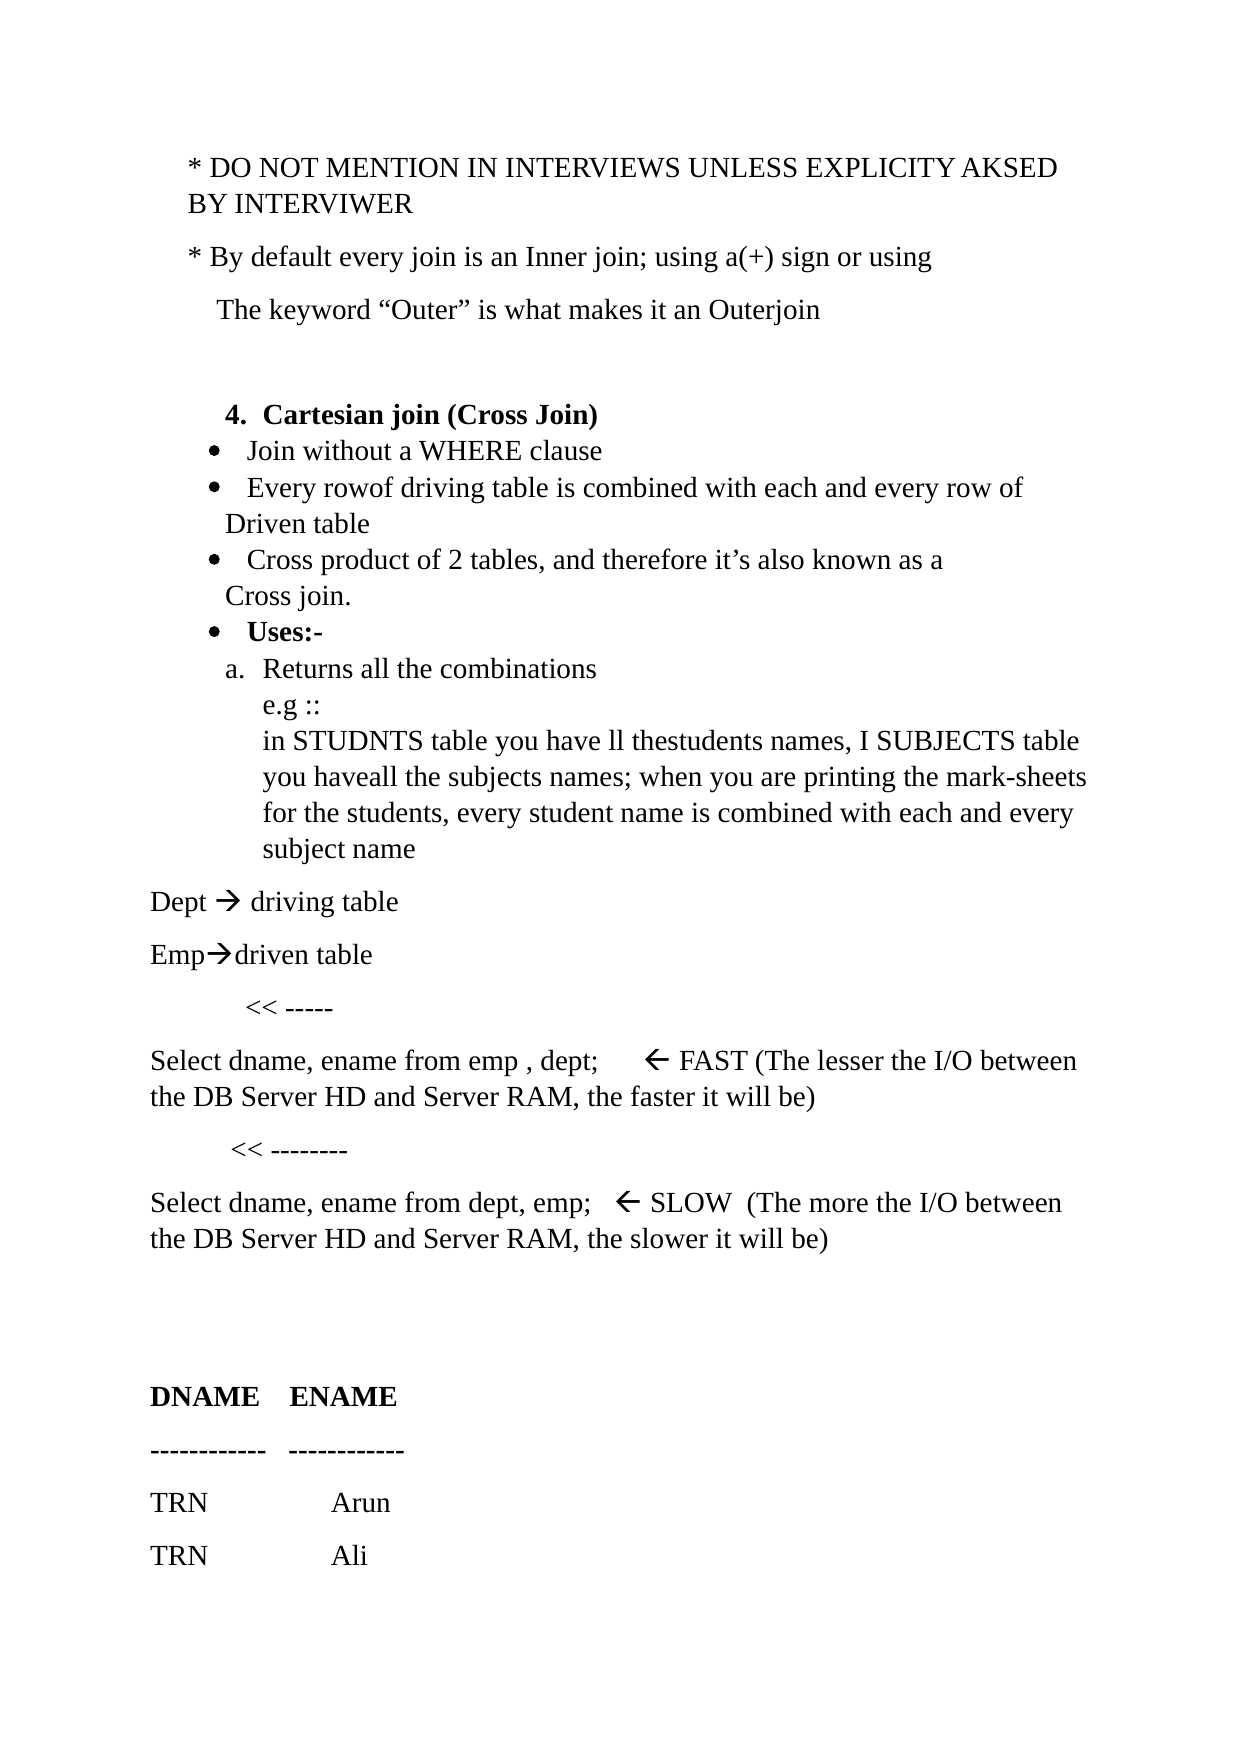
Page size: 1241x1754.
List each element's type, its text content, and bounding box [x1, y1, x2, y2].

list Driven table [225, 506, 1090, 539]
list Uses:- [209, 614, 1090, 648]
text Empdriven table [150, 937, 1090, 971]
text * By default every join is an Inner join; using a(+) sign or using [187, 239, 1090, 272]
text ------------ ------------ [150, 1432, 1090, 1466]
text << -------- [150, 1132, 1090, 1166]
text DNAME ENAME [150, 1379, 1090, 1413]
list Cross product of 2 tables, and therefore it’s also known as a [209, 542, 1090, 576]
text The keyword “Outer” is what makes it an Outerjoin [187, 292, 1090, 325]
list Cross join. [225, 578, 1090, 612]
list e.g :: [262, 687, 1090, 721]
text Select dname, ename from dept, emp; SLOW (The more the I/O between the DB Server HD and Server RAM, the slower it will be) [150, 1185, 1090, 1255]
text Select dname, ename from emp , dept; FAST (The lesser the I/O between the DB Server HD and Server RAM, the faster it will be) [150, 1043, 1090, 1113]
list Returns all the combinations [225, 651, 1090, 684]
list Every rowof driving table is combined with each and every row of [209, 470, 1090, 503]
text << ----- [150, 990, 1090, 1024]
list in STUDNTS table you have ll thestudents names, I SUBJECTS table you haveall the subjects names; when you are printing the mark-sheets for the students, every student name is combined with each and every subject name [262, 723, 1090, 865]
list Join without a WHERE clause [209, 433, 1090, 467]
list Cartesian join (Cross Join) [225, 397, 1090, 431]
text * DO NOT MENTION IN INTERVIEWS UNLESS EXPLICITY AKSED BY INTERVIWER [187, 150, 1090, 220]
text TRN Ali [150, 1538, 1090, 1572]
text Dept driving table [150, 884, 1090, 918]
text TRN Arun [150, 1485, 1090, 1519]
